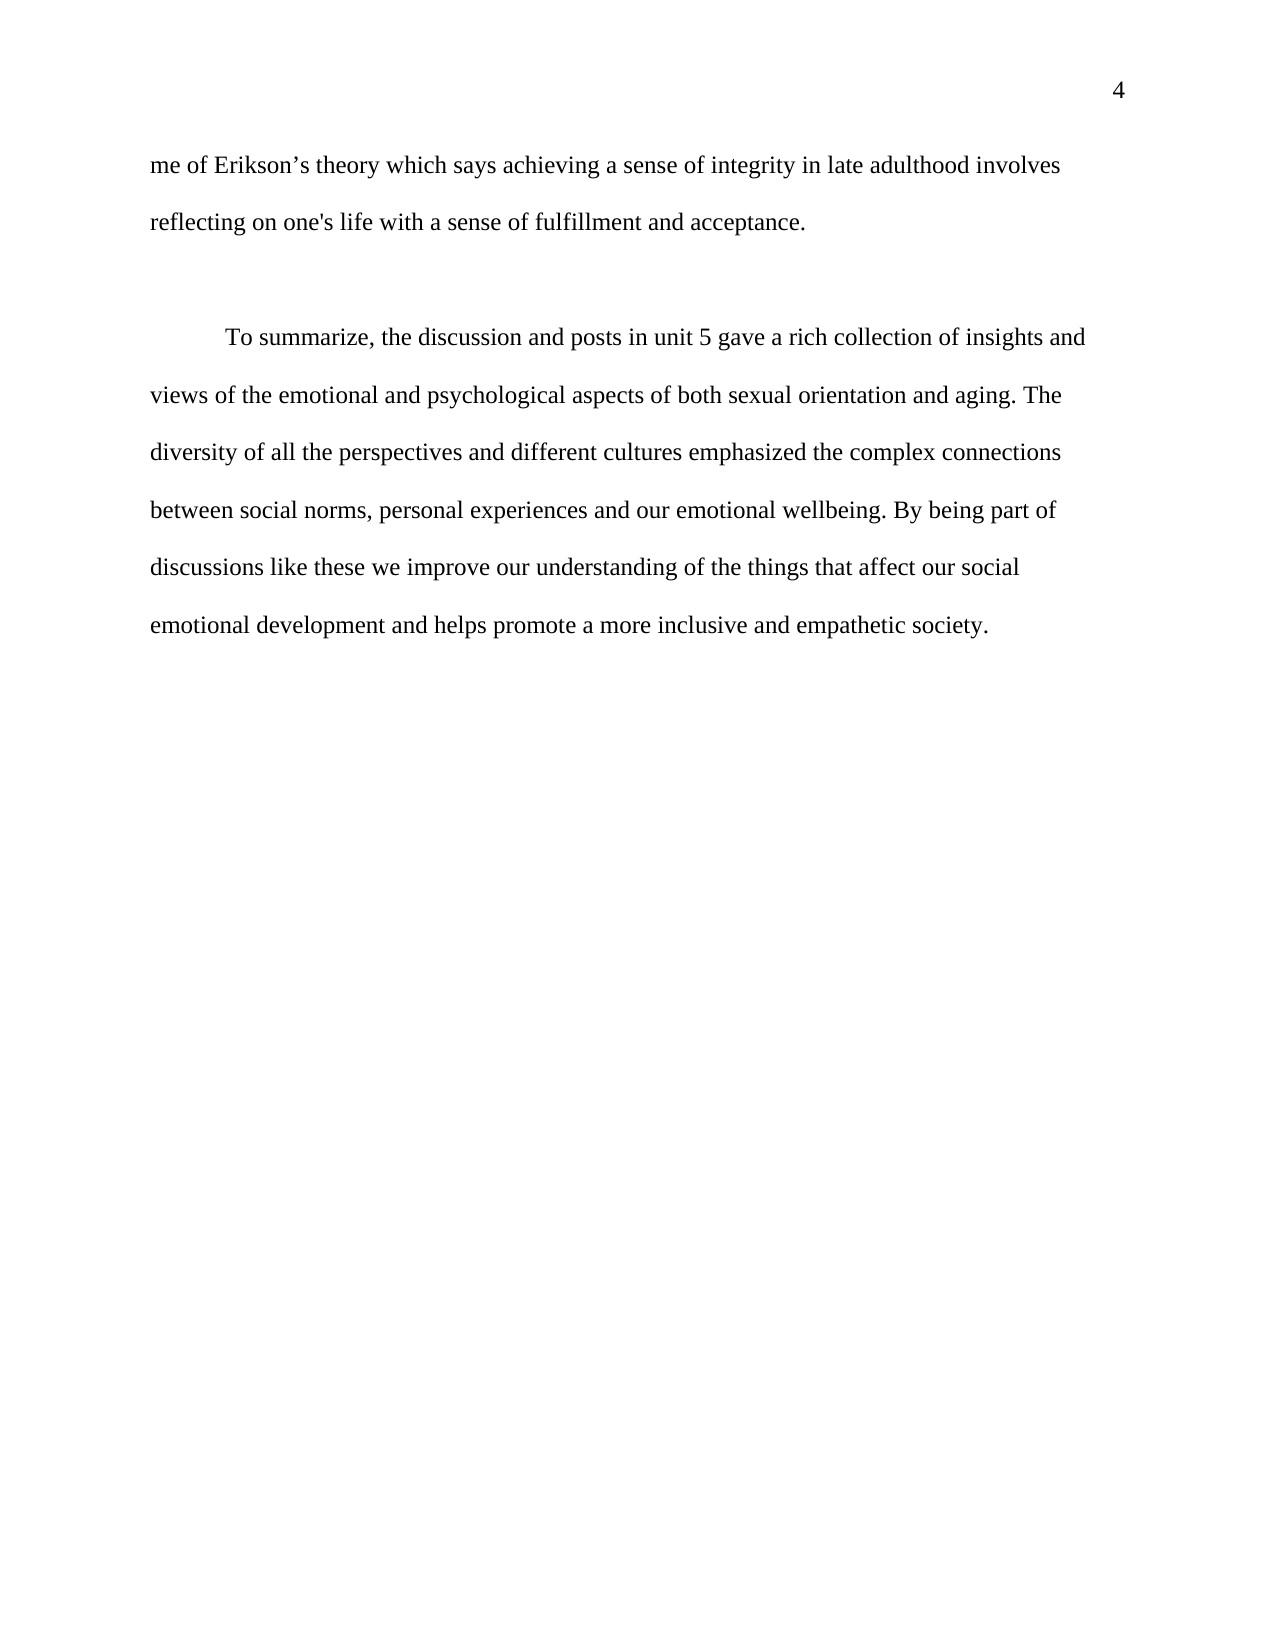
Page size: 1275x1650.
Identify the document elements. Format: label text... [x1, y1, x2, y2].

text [150, 150, 1125, 236]
text To summarize, the discussion and posts in unit 5 gave a rich collection of insights and views of the emotional and psychological aspects of both sexual orientation and aging. The diversity of all the perspectives and different cultures emphasized the complex connections between social norms, personal experiences and our emotional wellbeing. By being part of discussions like these we improve our understanding of the things that affect our social emotional development and helps promote a more inclusive and empathetic society. [150, 322, 1125, 639]
